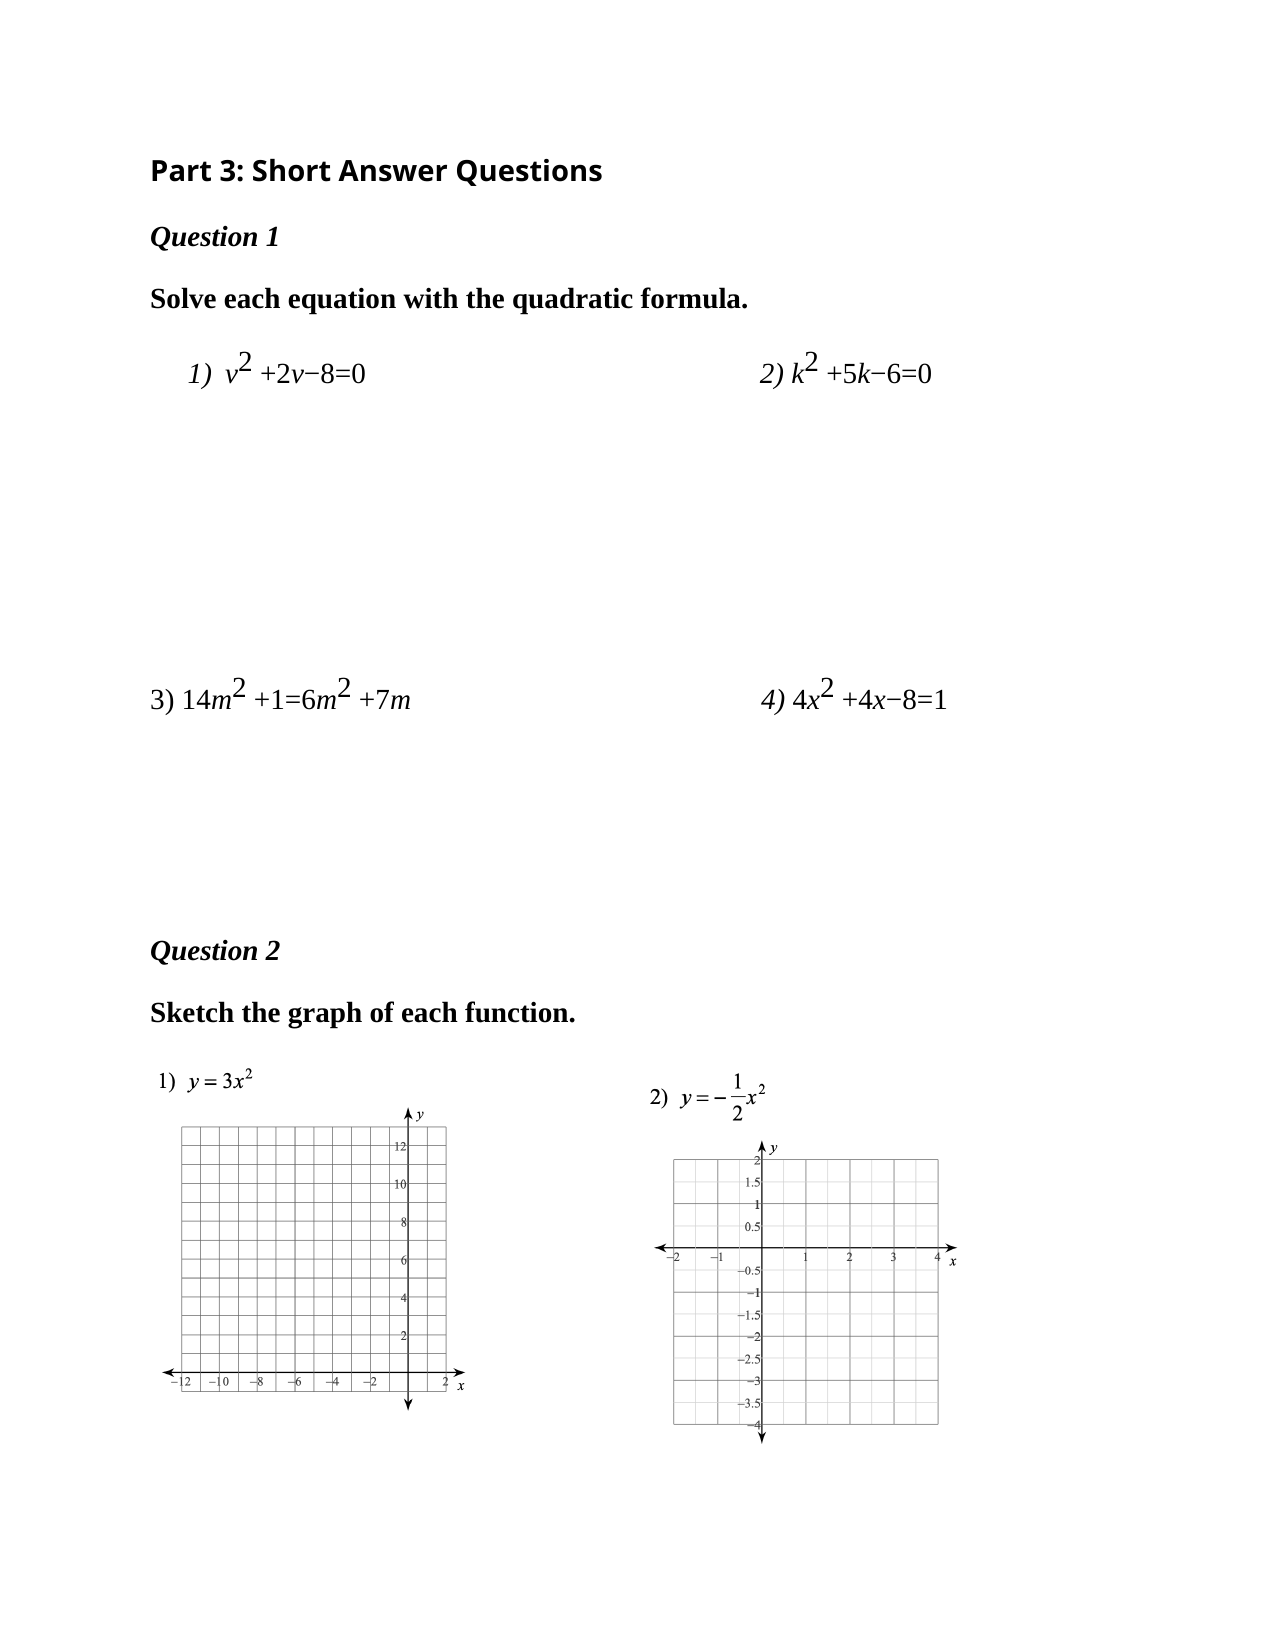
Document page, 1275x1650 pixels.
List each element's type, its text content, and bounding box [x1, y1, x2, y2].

text Question 1 [150, 219, 1125, 252]
text 3) 14m2 +1=6m2 +7m 4) 4x2 +4x−8=1 [150, 670, 1125, 715]
text Sketch the graph of each function. [150, 995, 1125, 1029]
text Part 3: Short Answer Questions [150, 150, 1125, 190]
text Question 2 [150, 933, 1125, 966]
list v2 +2v−8=0 2) k2 +5k−6=0 [187, 344, 1125, 390]
text Solve each equation with the quadratic formula. [150, 282, 1125, 315]
picture [150, 1058, 1076, 1497]
